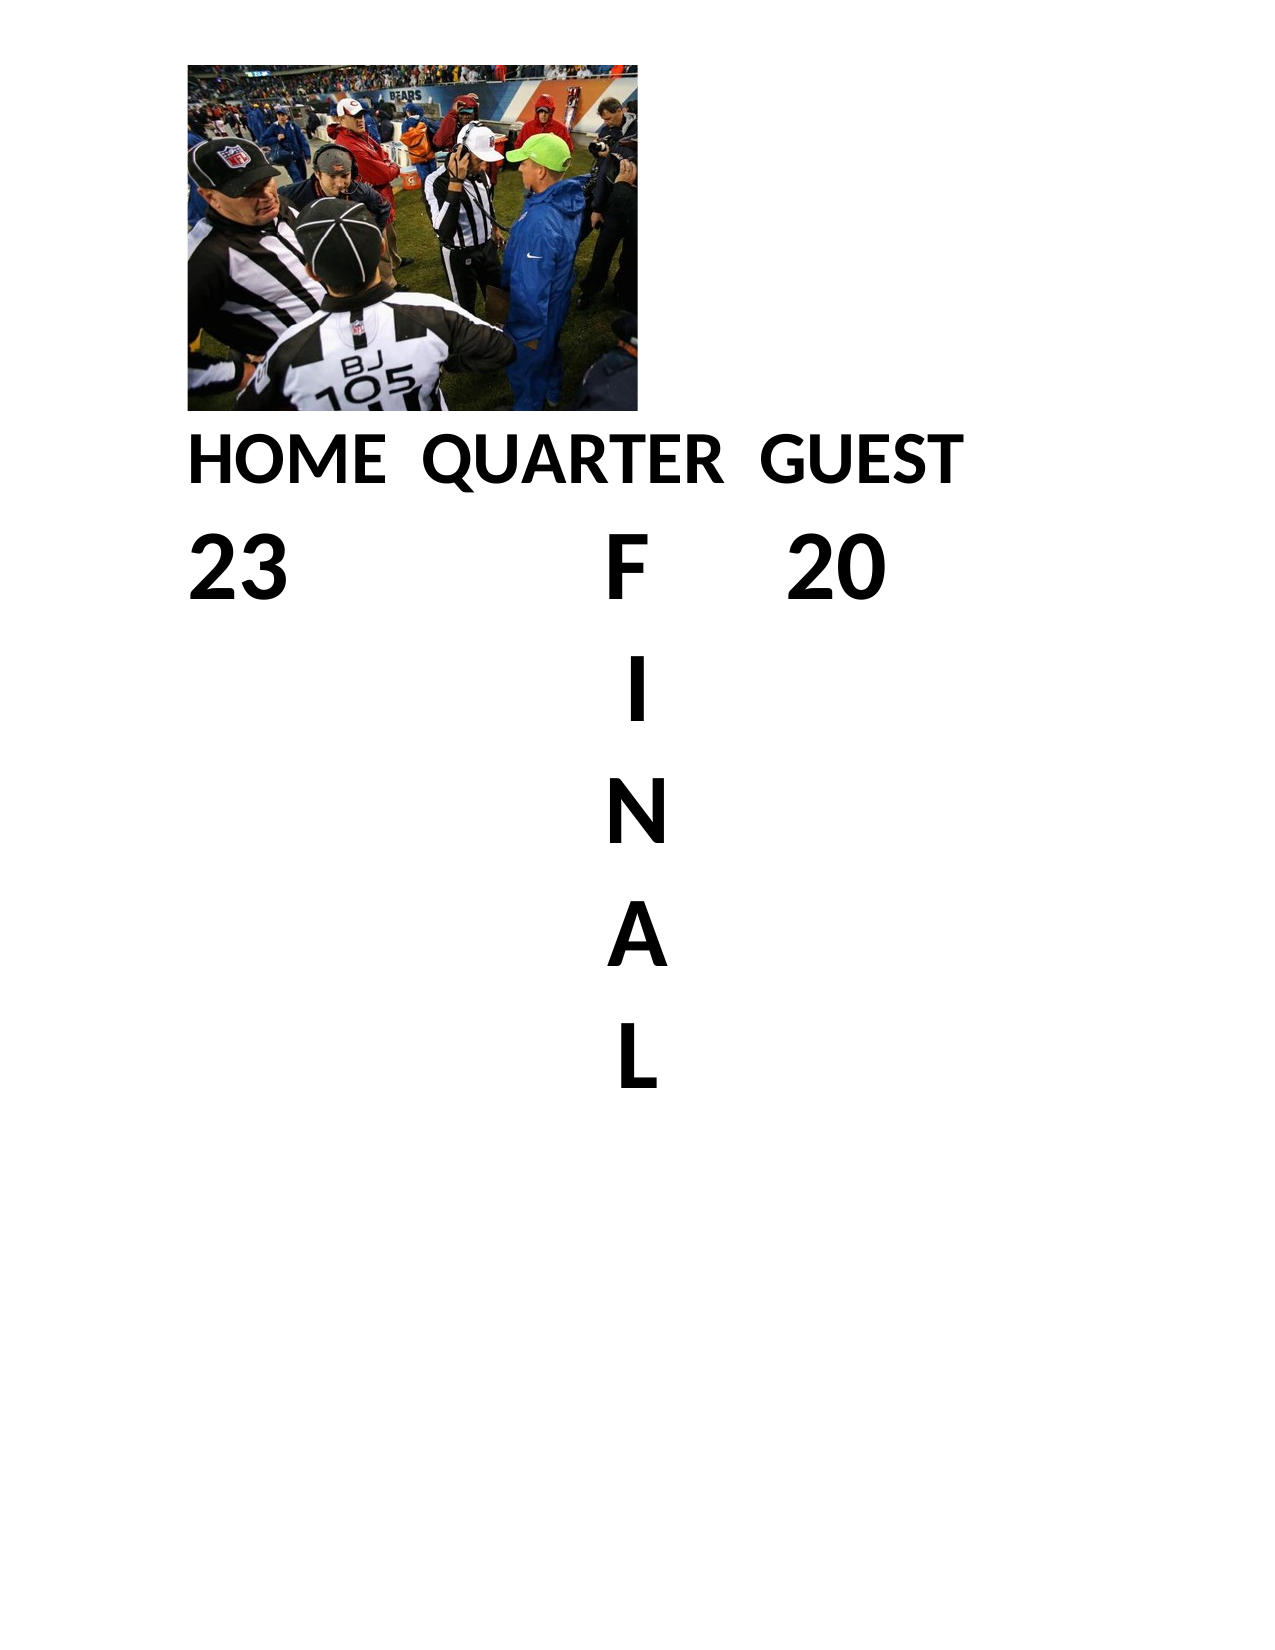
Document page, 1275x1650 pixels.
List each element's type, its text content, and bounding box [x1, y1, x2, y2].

text 23 F 20 [187, 503, 1087, 625]
text HOME QUARTER GUEST [187, 411, 1087, 503]
text L [187, 991, 1087, 1113]
text I [187, 625, 1087, 747]
text N [187, 747, 1087, 869]
picture [187, 65, 638, 411]
text A [187, 869, 1087, 991]
